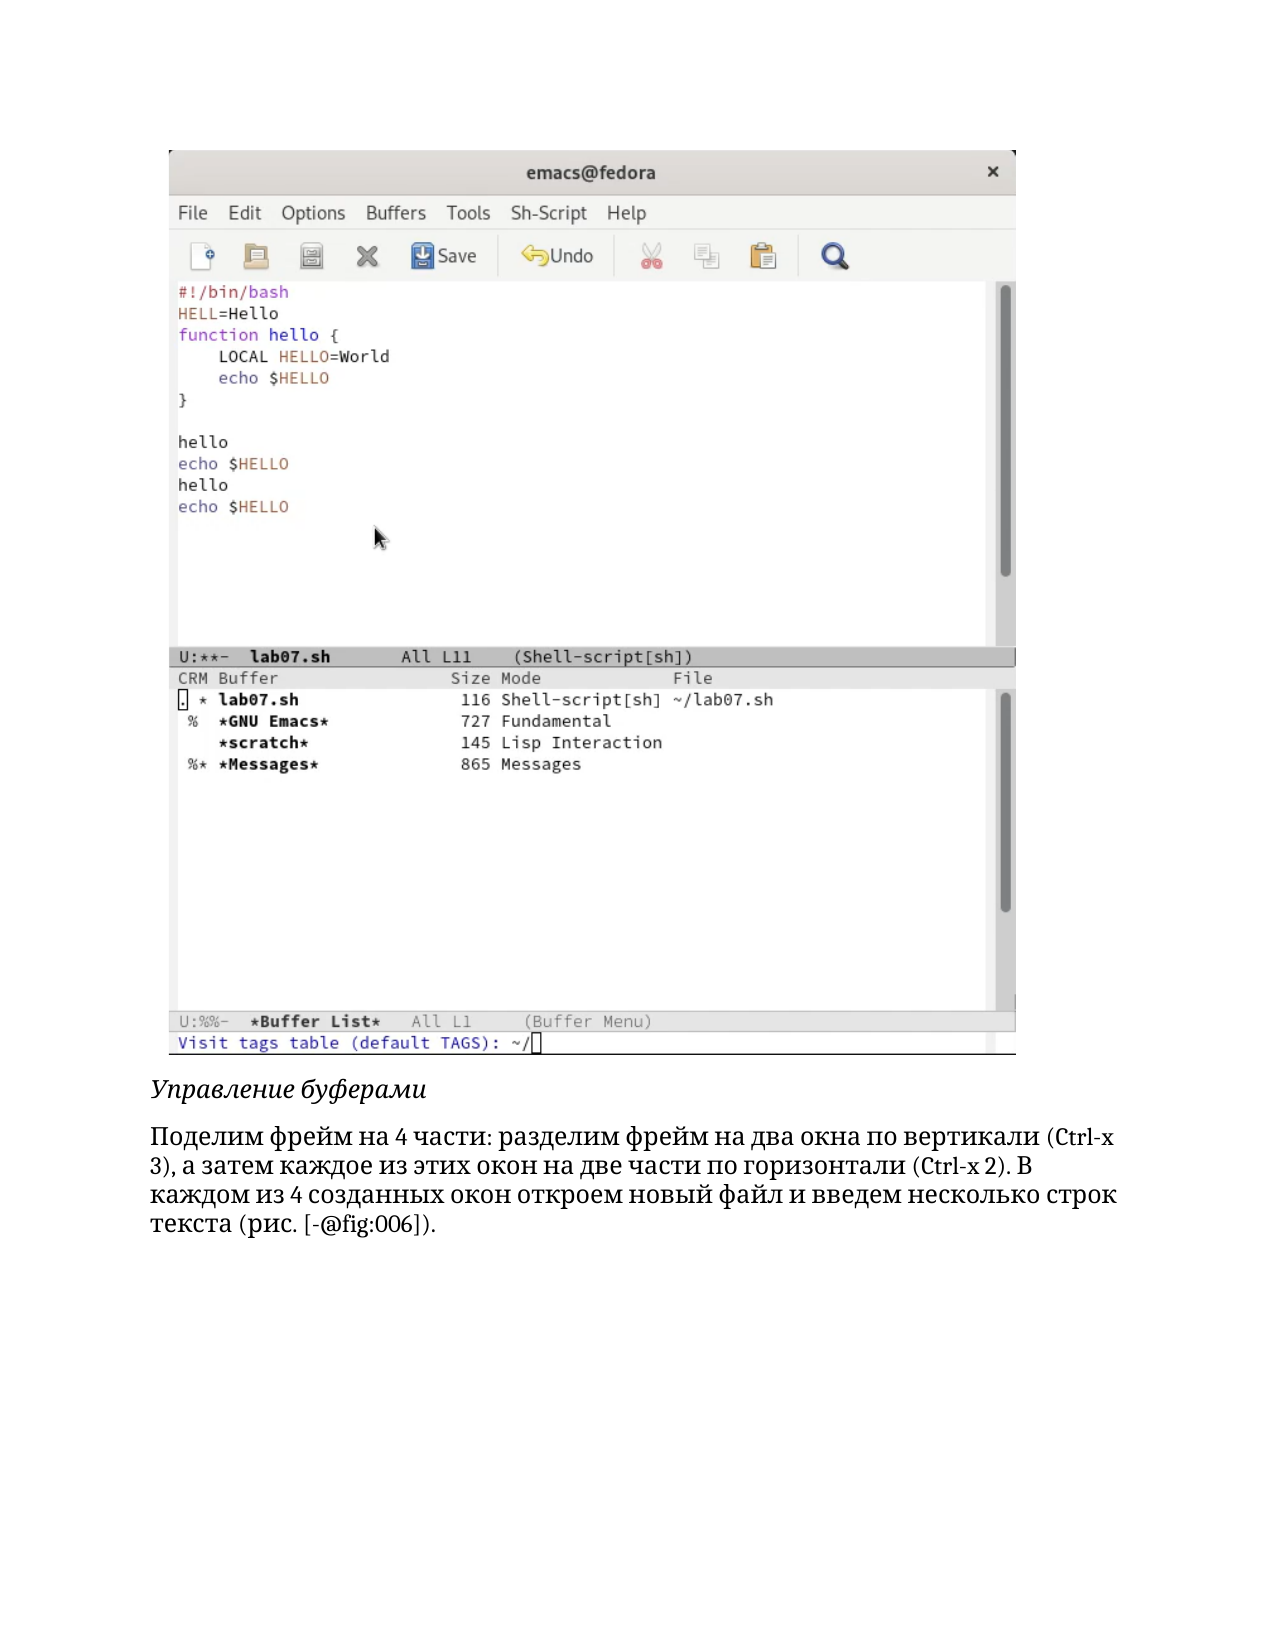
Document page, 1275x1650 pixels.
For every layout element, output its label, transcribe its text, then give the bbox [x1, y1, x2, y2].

text Управление буферами [150, 1076, 1125, 1104]
picture [168, 150, 1016, 1055]
text Поделим фрейм на 4 части: разделим фрейм на два окна по вертикали (Ctrl-x 3), а затем каждое из этих окон на две части по горизонтали (Ctrl-x 2). В каждом из 4 созданных окон откроем новый файл и введем несколько строк текста (рис. [-@fig:006]). [150, 1123, 1125, 1238]
